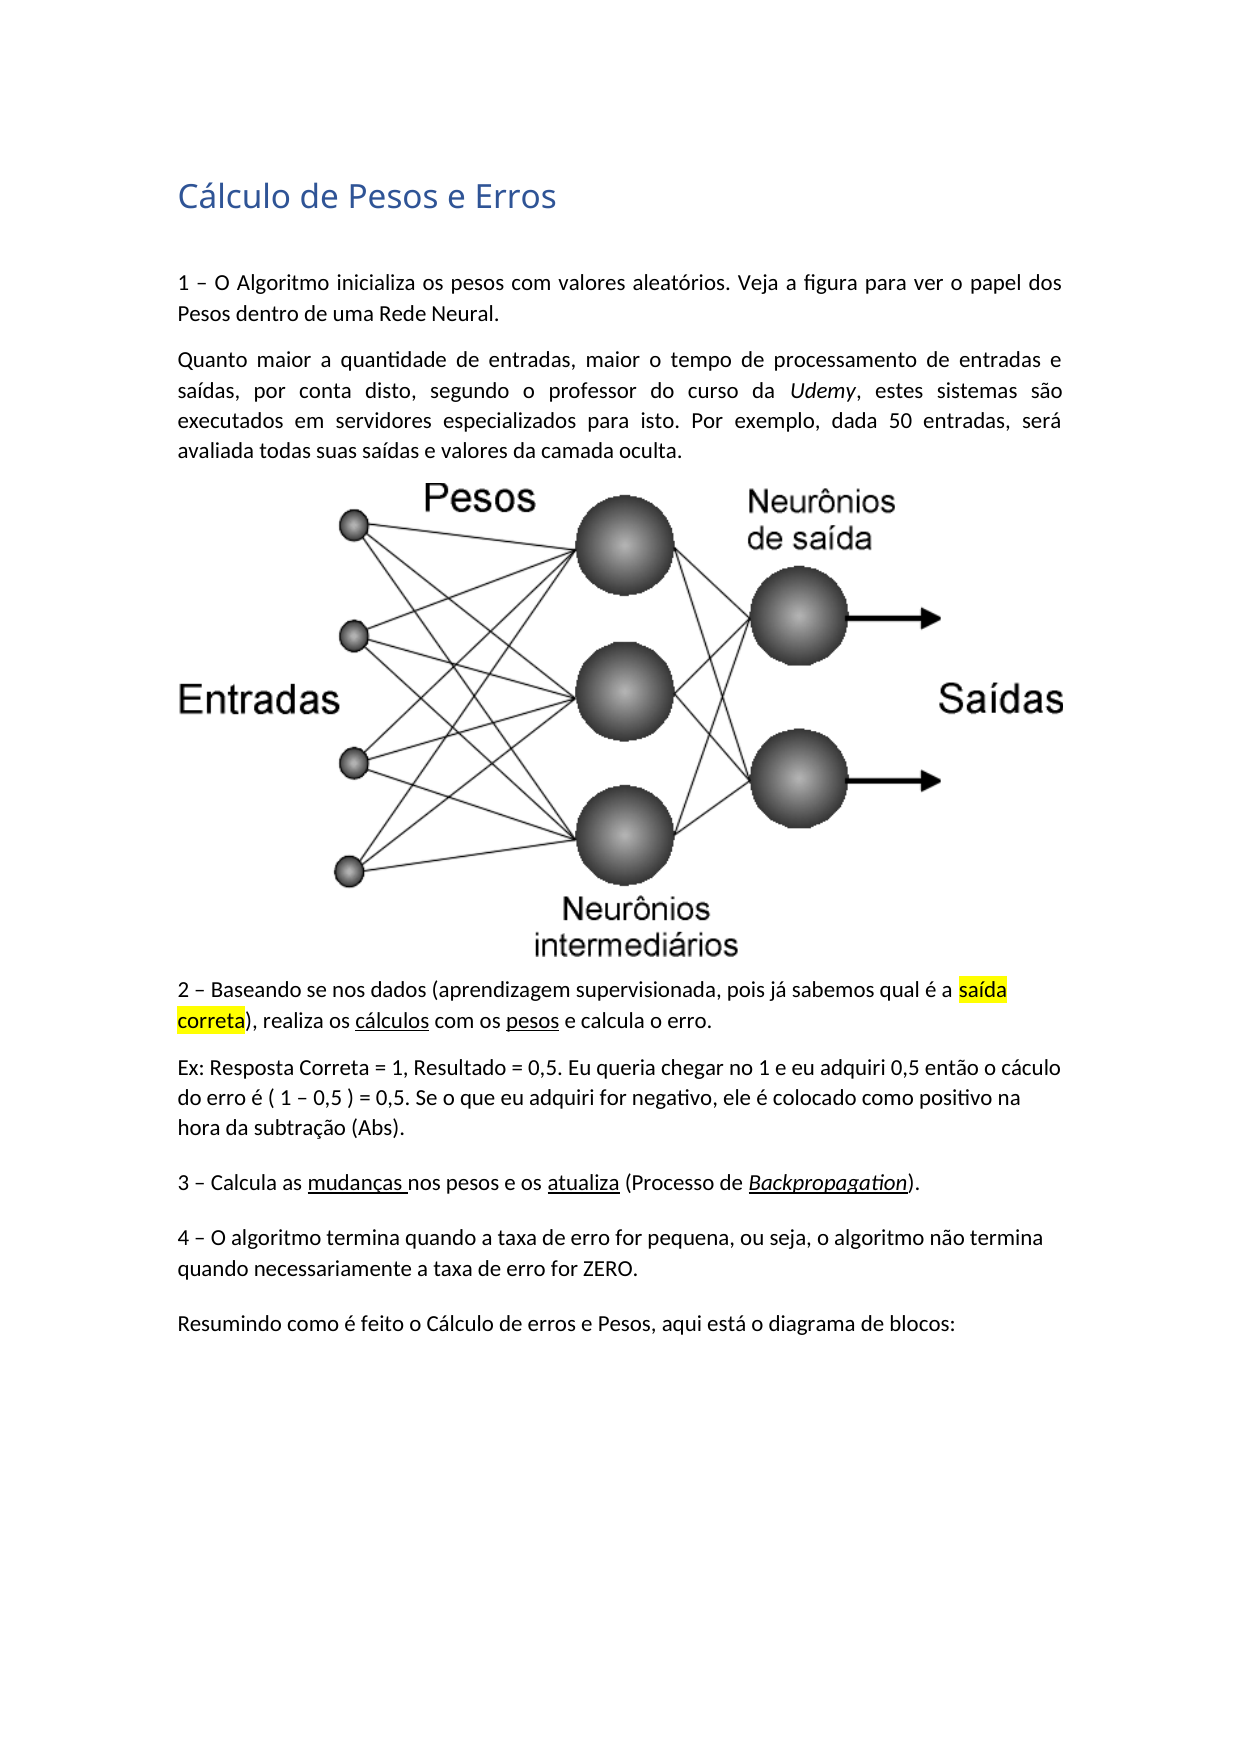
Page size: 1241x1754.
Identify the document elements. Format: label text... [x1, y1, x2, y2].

text 2 – Baseando se nos dados (aprendizagem supervisionada, pois já sabemos qual é a saída correta), realiza os cálculos com os pesos e calcula o erro. [177, 976, 1063, 1034]
picture [177, 483, 1063, 957]
subtitle Cálculo de Pesos e Erros [177, 173, 1063, 218]
text Resumindo como é feito o Cálculo de erros e Pesos, aqui está o diagrama de blocos: [177, 1309, 1063, 1337]
text Quanto maior a quantidade de entradas, maior o tempo de processamento de entradas e saídas, por conta disto, segundo o professor do curso da Udemy, estes sistemas são executados em servidores especializados para isto. Por exemplo, dada 50 entradas, será avaliada todas suas saídas e valores da camada oculta. [177, 346, 1063, 464]
text 1 – O Algoritmo inicializa os pesos com valores aleatórios. Veja a figura para ver o papel dos Pesos dentro de uma Rede Neural. [177, 268, 1063, 327]
text Ex: Resposta Correta = 1, Resultado = 0,5. Eu queria chegar no 1 e eu adquiri 0,5 então o cáculo do erro é ( 1 – 0,5 ) = 0,5. Se o que eu adquiri for negativo, ele é colocado como positivo na hora da subtração (Abs). [177, 1053, 1063, 1141]
text 4 – O algoritmo termina quando a taxa de erro for pequena, ou seja, o algoritmo não termina quando necessariamente a taxa de erro for ZERO. [177, 1223, 1063, 1282]
text 3 – Calcula as mudanças nos pesos e os atualiza (Processo de Backpropagation). [177, 1168, 1063, 1196]
